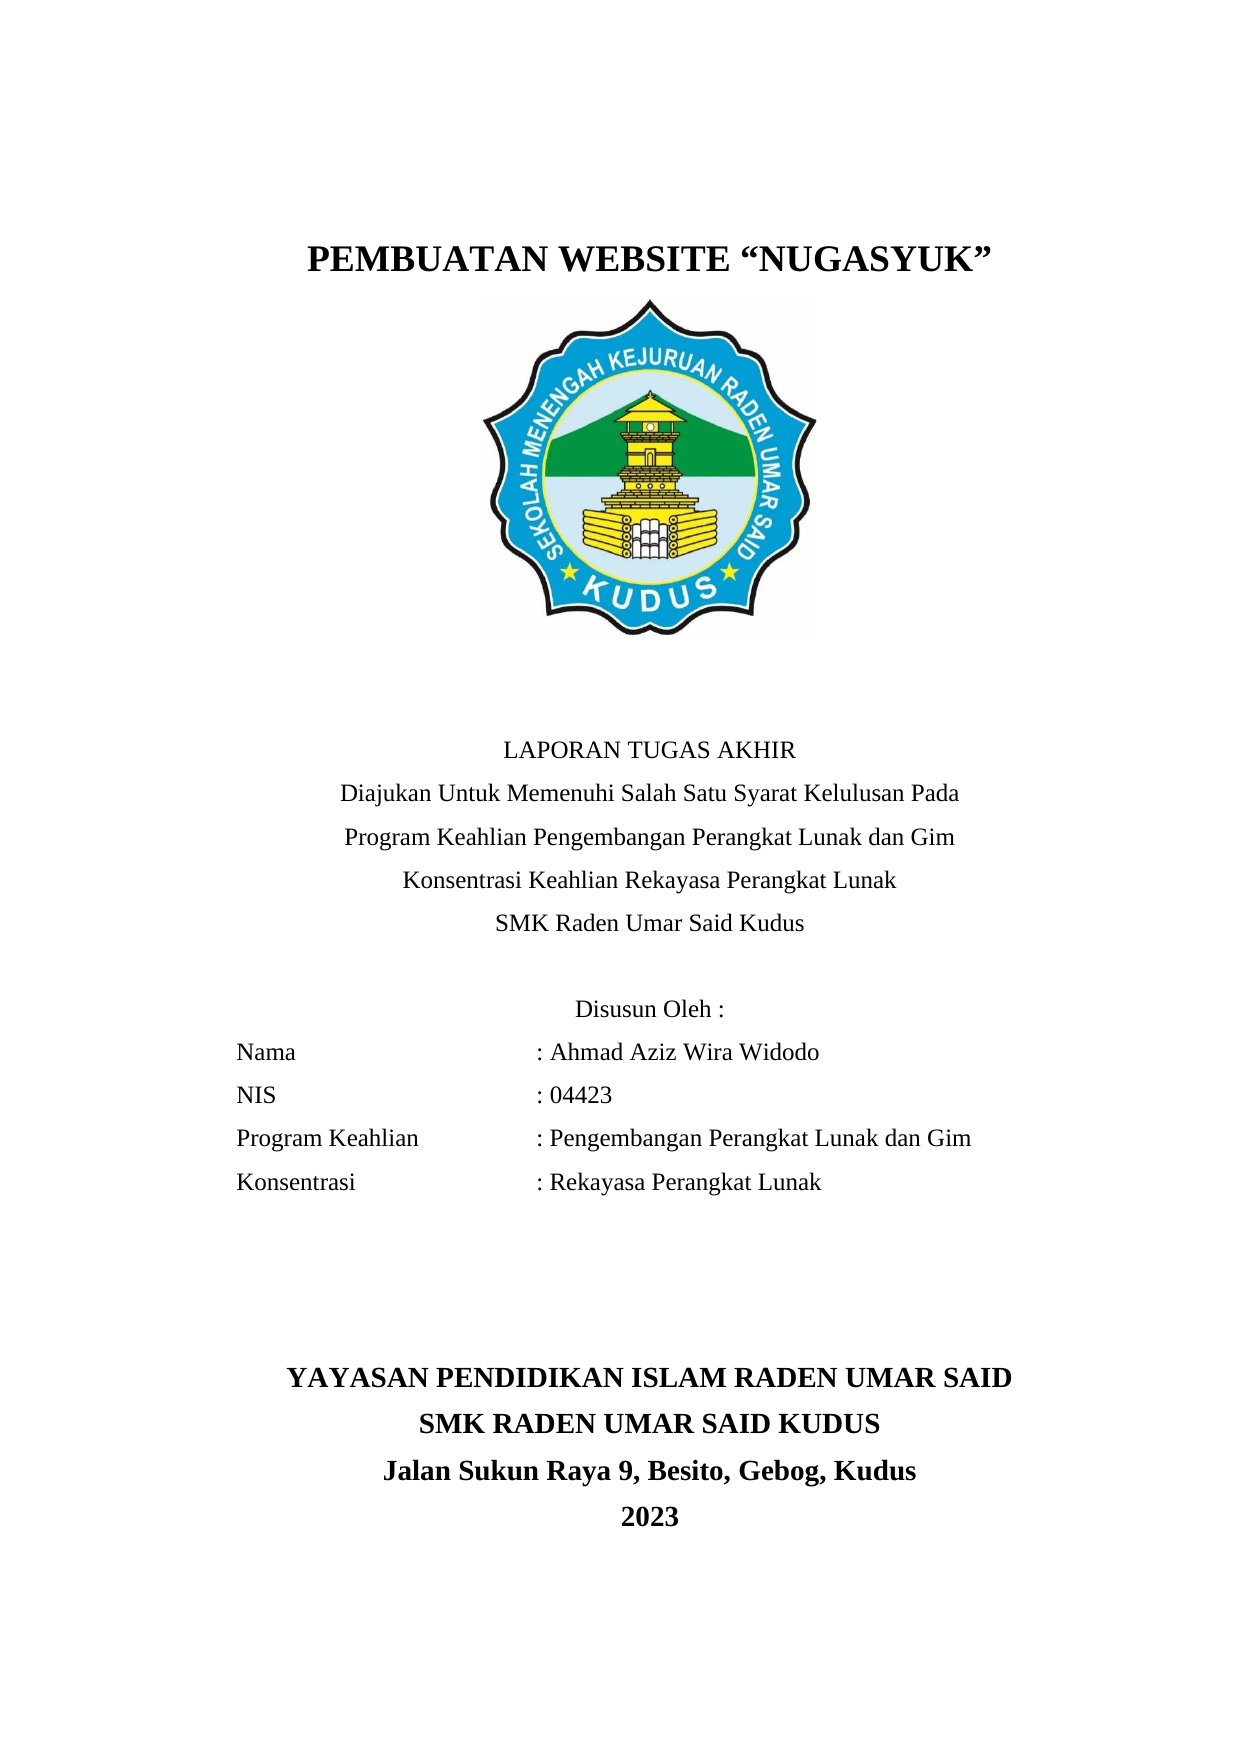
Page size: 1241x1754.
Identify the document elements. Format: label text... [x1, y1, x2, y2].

text PEMBUATAN WEBSITE “NUGASYUK” [236, 236, 1063, 279]
text SMK Raden Umar Said Kudus [236, 908, 1063, 937]
text Konsentrasi : Rekayasa Perangkat Lunak [236, 1167, 1063, 1195]
text Konsentrasi Keahlian Rekayasa Perangkat Lunak [236, 865, 1063, 893]
text Diajukan Untuk Memenuhi Salah Satu Syarat Kelulusan Pada [236, 778, 1063, 807]
text SMK RADEN UMAR SAID KUDUS [236, 1407, 1063, 1440]
text Jalan Sukun Raya 9, Besito, Gebog, Kudus [236, 1453, 1063, 1486]
text LAPORAN TUGAS AKHIR [236, 735, 1063, 764]
text YAYASAN PENDIDIKAN ISLAM RADEN UMAR SAID [236, 1361, 1063, 1394]
picture [482, 299, 817, 635]
text Program Keahlian Pengembangan Perangkat Lunak dan Gim [236, 822, 1063, 850]
text 2023 [236, 1499, 1063, 1532]
text Program Keahlian : Pengembangan Perangkat Lunak dan Gim [236, 1123, 1063, 1152]
text Nama : Ahmad Aziz Wira Widodo [236, 1037, 1063, 1066]
text NIS : 04423 [236, 1080, 1063, 1109]
text Disusun Oleh : [236, 994, 1063, 1023]
